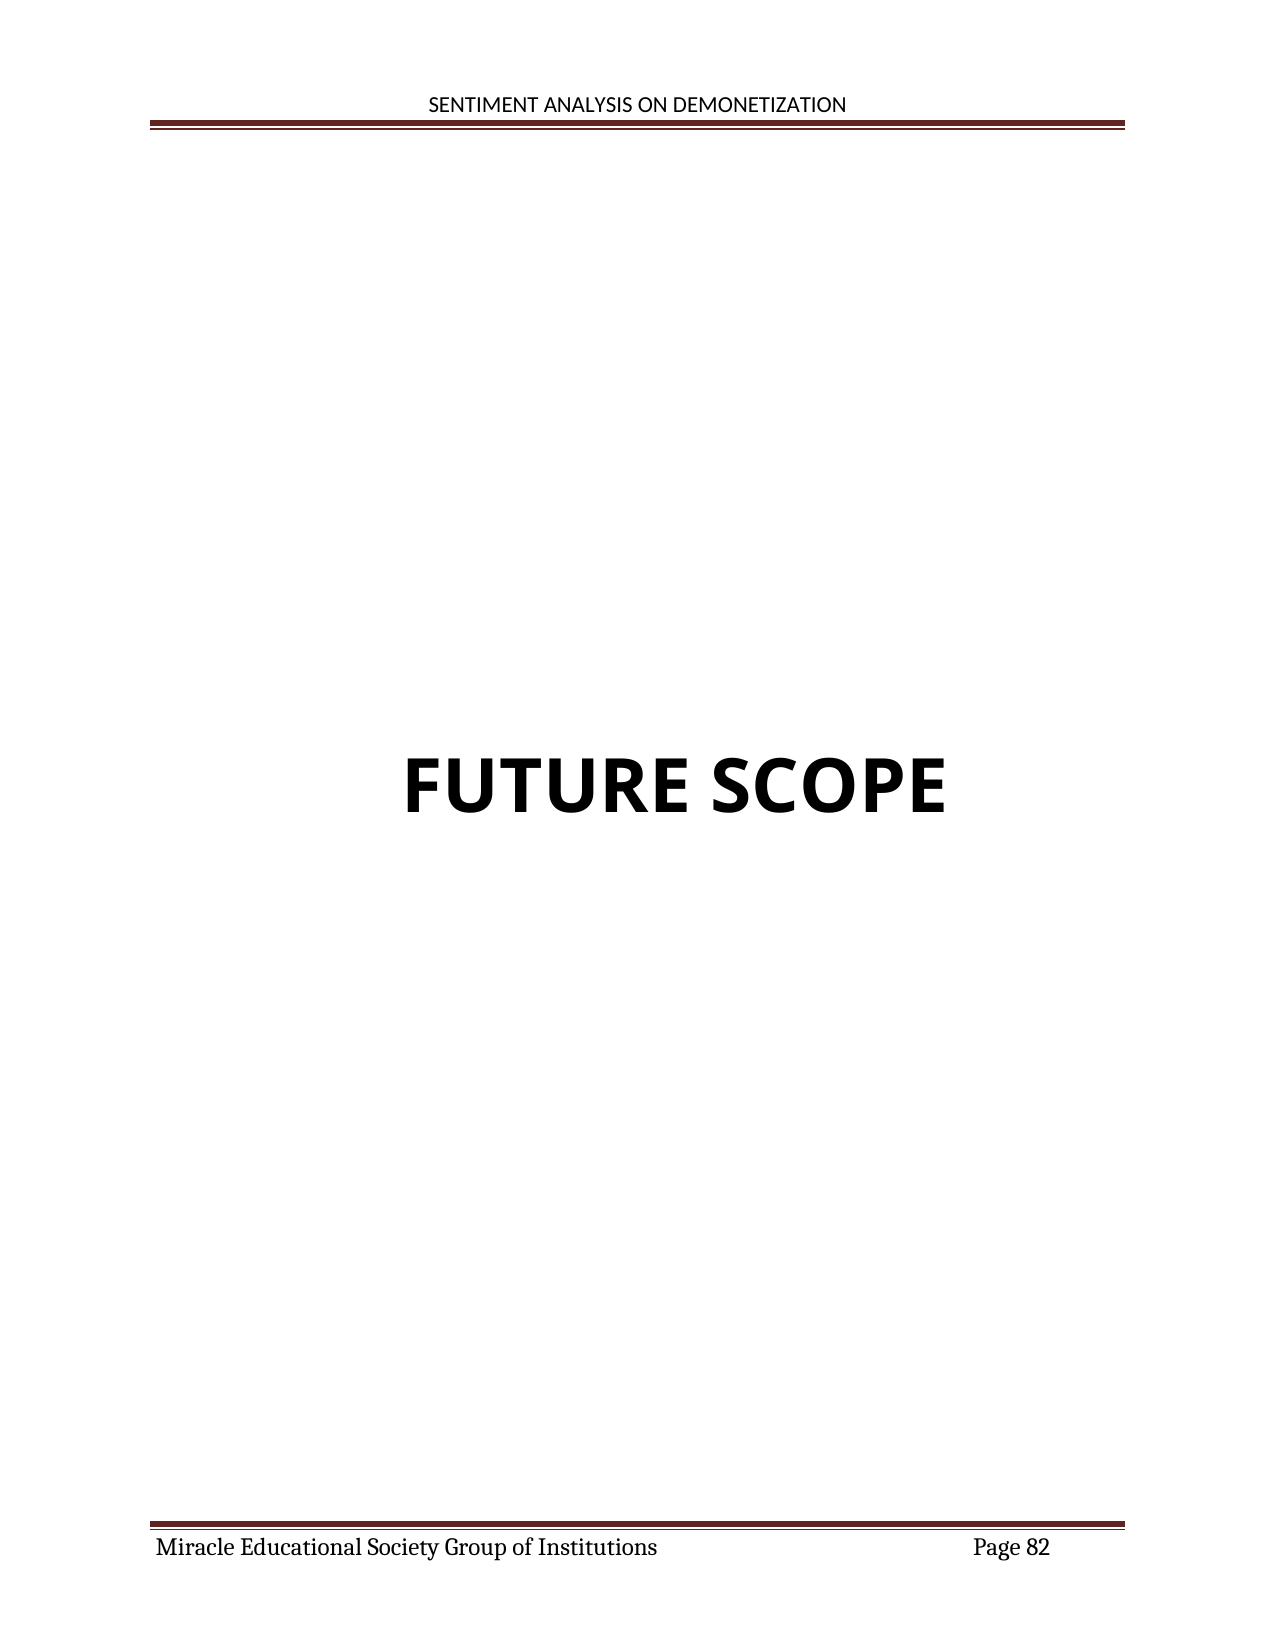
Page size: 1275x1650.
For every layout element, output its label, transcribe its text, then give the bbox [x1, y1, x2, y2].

subtitle FUTURE SCOPE [225, 732, 1125, 835]
